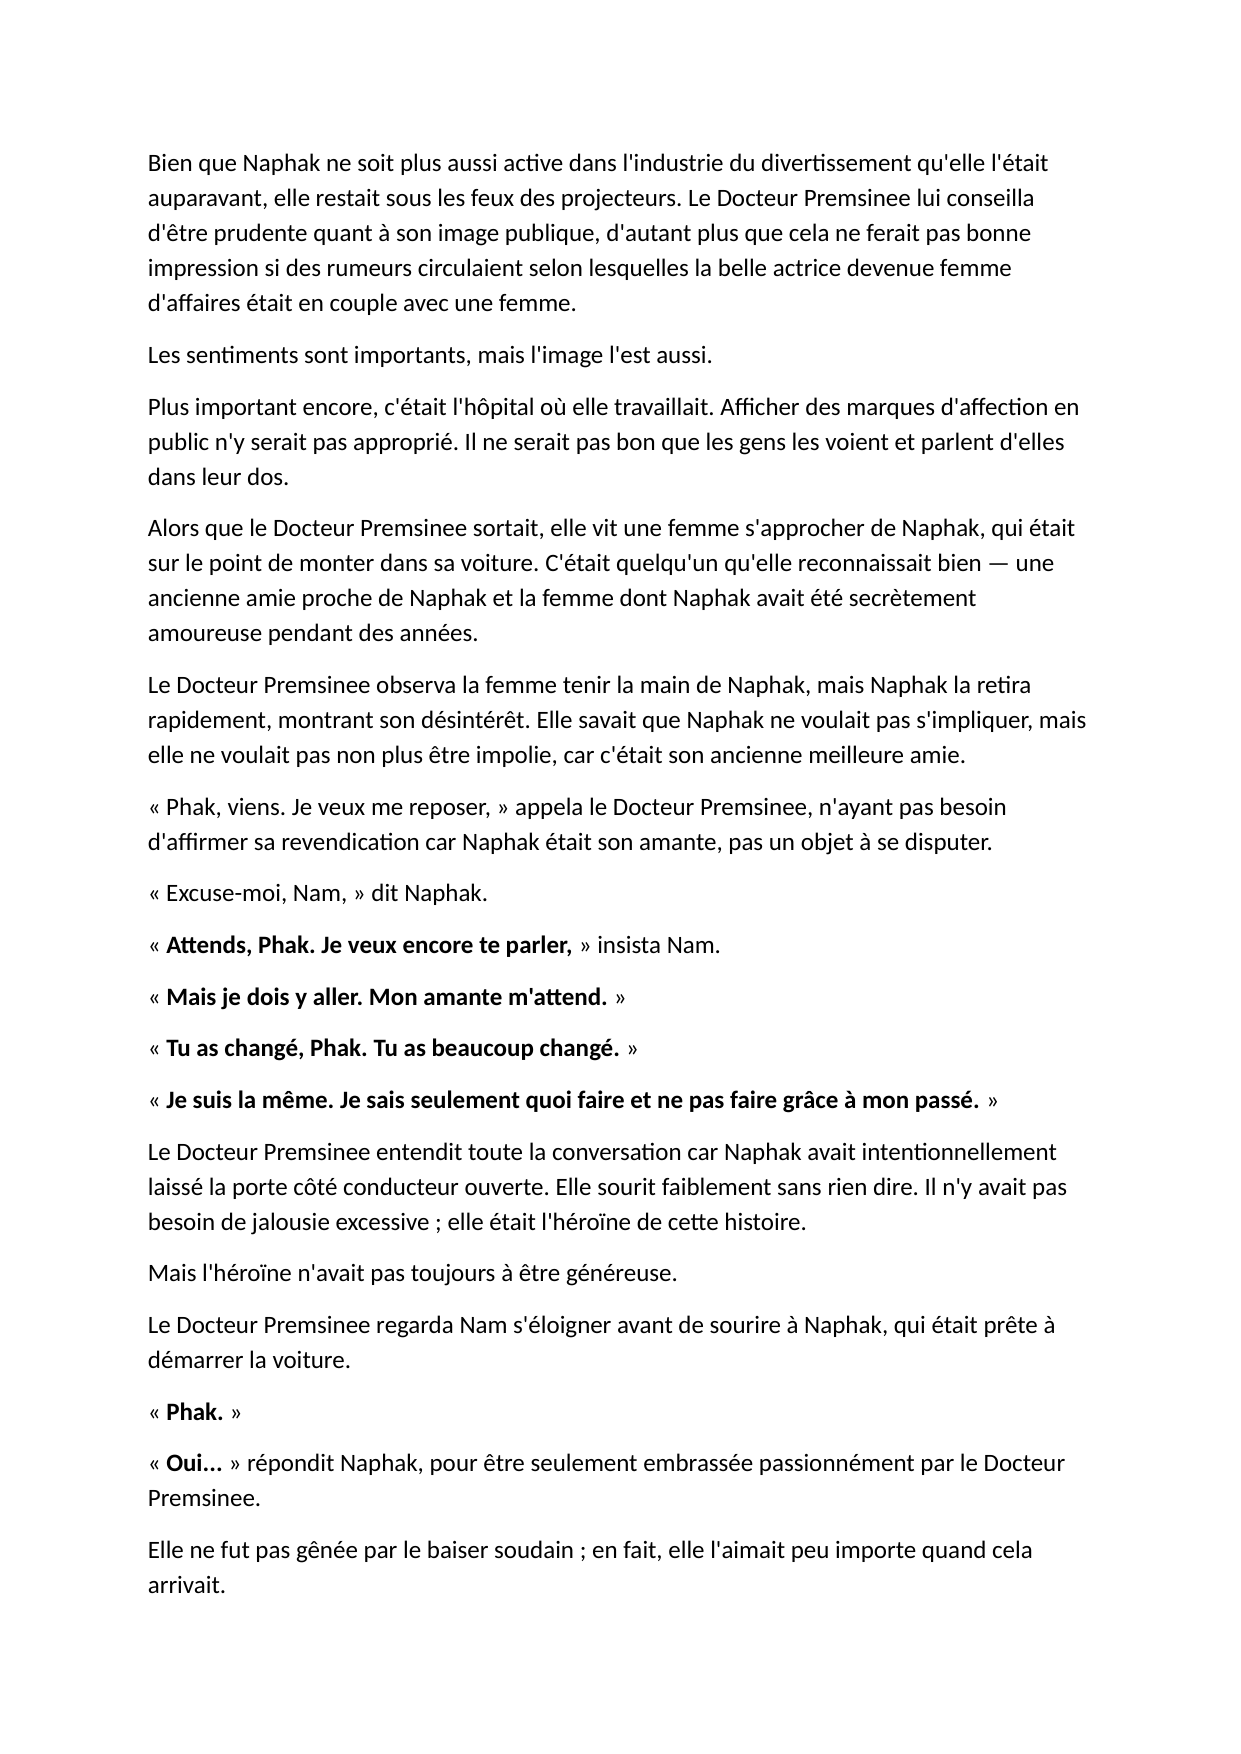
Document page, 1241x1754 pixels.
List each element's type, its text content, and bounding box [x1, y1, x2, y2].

text « Phak, viens. Je veux me reposer, » appela le Docteur Premsinee, n'ayant pas besoin d'affirmer sa revendication car Naphak était son amante, pas un objet à se disputer. [148, 791, 1093, 856]
text « Tu as changé, Phak. Tu as beaucoup changé. » [148, 1033, 1093, 1063]
text Le Docteur Premsinee observa la femme tenir la main de Naphak, mais Naphak la retira rapidement, montrant son désintérêt. Elle savait que Naphak ne voulait pas s'impliquer, mais elle ne voulait pas non plus être impolie, car c'était son ancienne meilleure amie. [148, 669, 1093, 770]
text « Je suis la même. Je sais seulement quoi faire et ne pas faire grâce à mon passé. » [148, 1084, 1093, 1115]
text « Excuse-moi, Nam, » dit Naphak. [148, 878, 1093, 908]
text Alors que le Docteur Premsinee sortait, elle vit une femme s'approcher de Naphak, qui était sur le point de monter dans sa voiture. C'était quelqu'un qu'elle reconnaissait bien — une ancienne amie proche de Naphak et la femme dont Naphak avait été secrètement amoureuse pendant des années. [148, 513, 1093, 648]
text Mais l'héroïne n'avait pas toujours à être généreuse. [148, 1258, 1093, 1288]
text Les sentiments sont importants, mais l'image l'est aussi. [148, 339, 1093, 370]
text Elle ne fut pas gênée par le baiser soudain ; en fait, elle l'aimait peu importe quand cela arrivait. [148, 1534, 1093, 1600]
text Le Docteur Premsinee regarda Nam s'éloigner avant de sourire à Naphak, qui était prête à démarrer la voiture. [148, 1309, 1093, 1375]
text « Phak. » [148, 1396, 1093, 1426]
text « Attends, Phak. Je veux encore te parler, » insista Nam. [148, 929, 1093, 960]
text Plus important encore, c'était l'hôpital où elle travaillait. Afficher des marques d'affection en public n'y serait pas approprié. Il ne serait pas bon que les gens les voient et parlent d'elles dans leur dos. [148, 391, 1093, 491]
text « Oui... » répondit Naphak, pour être seulement embrassée passionnément par le Docteur Premsinee. [148, 1448, 1093, 1513]
text Le Docteur Premsinee entendit toute la conversation car Naphak avait intentionnellement laissé la porte côté conducteur ouverte. Elle sourit faiblement sans rien dire. Il n'y avait pas besoin de jalousie excessive ; elle était l'héroïne de cette histoire. [148, 1136, 1093, 1236]
text Bien que Naphak ne soit plus aussi active dans l'industrie du divertissement qu'elle l'était auparavant, elle restait sous les feux des projecteurs. Le Docteur Premsinee lui conseilla d'être prudente quant à son image publique, d'autant plus que cela ne ferait pas bonne impression si des rumeurs circulaient selon lesquelles la belle actrice devenue femme d'affaires était en couple avec une femme. [148, 148, 1093, 318]
text « Mais je dois y aller. Mon amante m'attend. » [148, 981, 1093, 1011]
